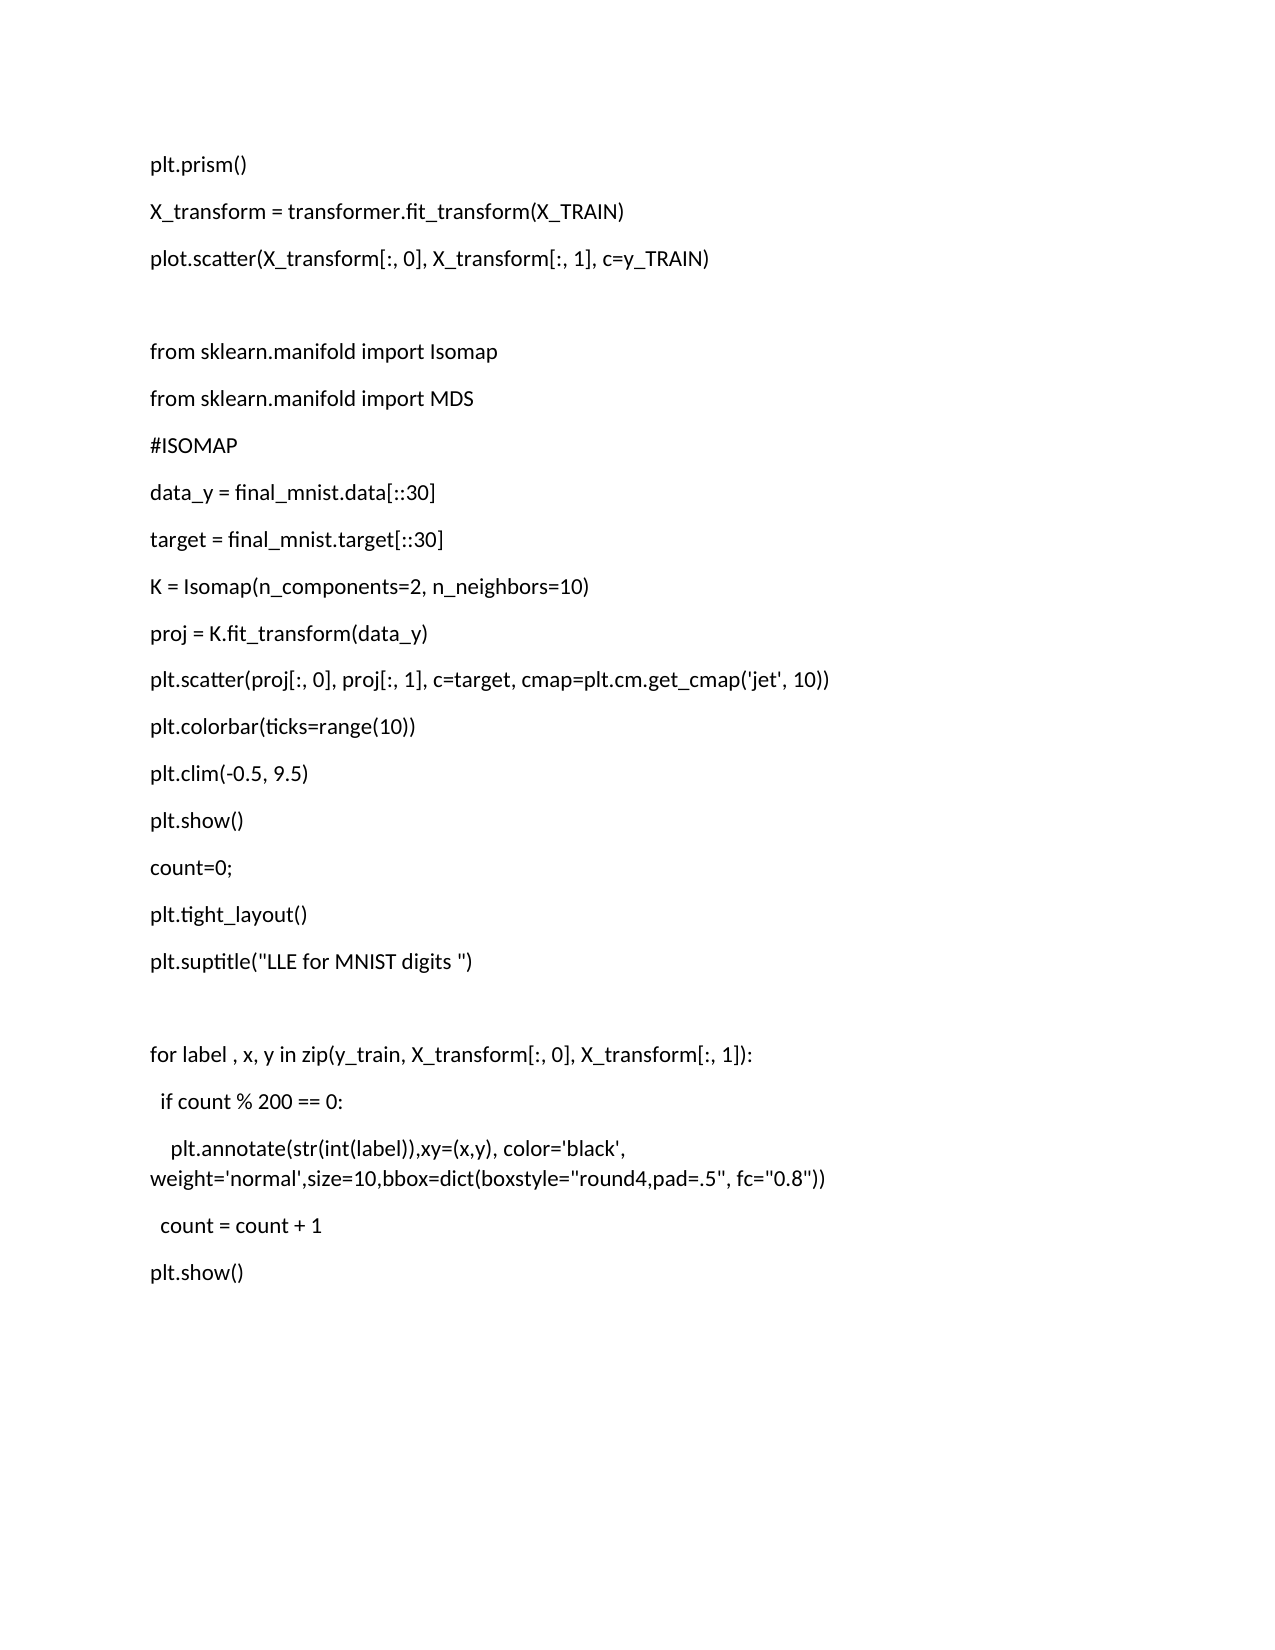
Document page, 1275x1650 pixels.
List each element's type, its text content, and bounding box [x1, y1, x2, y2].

text plt.tight_layout() [150, 900, 1125, 928]
text target = final_mnist.target[::30] [150, 525, 1125, 553]
text proj = K.fit_transform(data_y) [150, 619, 1125, 647]
text plt.scatter(proj[:, 0], proj[:, 1], c=target, cmap=plt.cm.get_cmap('jet', 10)) [150, 666, 1125, 694]
text if count % 200 == 0: [150, 1087, 1125, 1116]
text plt.suptitle("LLE for MNIST digits ") [150, 947, 1125, 975]
text #ISOMAP [150, 431, 1125, 459]
text plt.clim(-0.5, 9.5) [150, 759, 1125, 787]
text plt.show() [150, 1258, 1125, 1286]
text count=0; [150, 853, 1125, 881]
text for label , x, y in zip(y_train, X_transform[:, 0], X_transform[:, 1]): [150, 1041, 1125, 1069]
text plot.scatter(X_transform[:, 0], X_transform[:, 1], c=y_TRAIN) [150, 244, 1125, 272]
text X_transform = transformer.fit_transform(X_TRAIN) [150, 197, 1125, 225]
text plt.annotate(str(int(label)),xy=(x,y), color='black', weight='normal',size=10,bbox=dict(boxstyle="round4,pad=.5", fc="0.8")) [150, 1134, 1125, 1193]
text K = Isomap(n_components=2, n_neighbors=10) [150, 572, 1125, 600]
text plt.prism() [150, 150, 1125, 178]
text from sklearn.manifold import MDS [150, 384, 1125, 412]
text plt.show() [150, 806, 1125, 834]
text count = count + 1 [150, 1211, 1125, 1239]
text from sklearn.manifold import Isomap [150, 337, 1125, 366]
text data_y = final_mnist.data[::30] [150, 478, 1125, 506]
text plt.colorbar(ticks=range(10)) [150, 712, 1125, 741]
